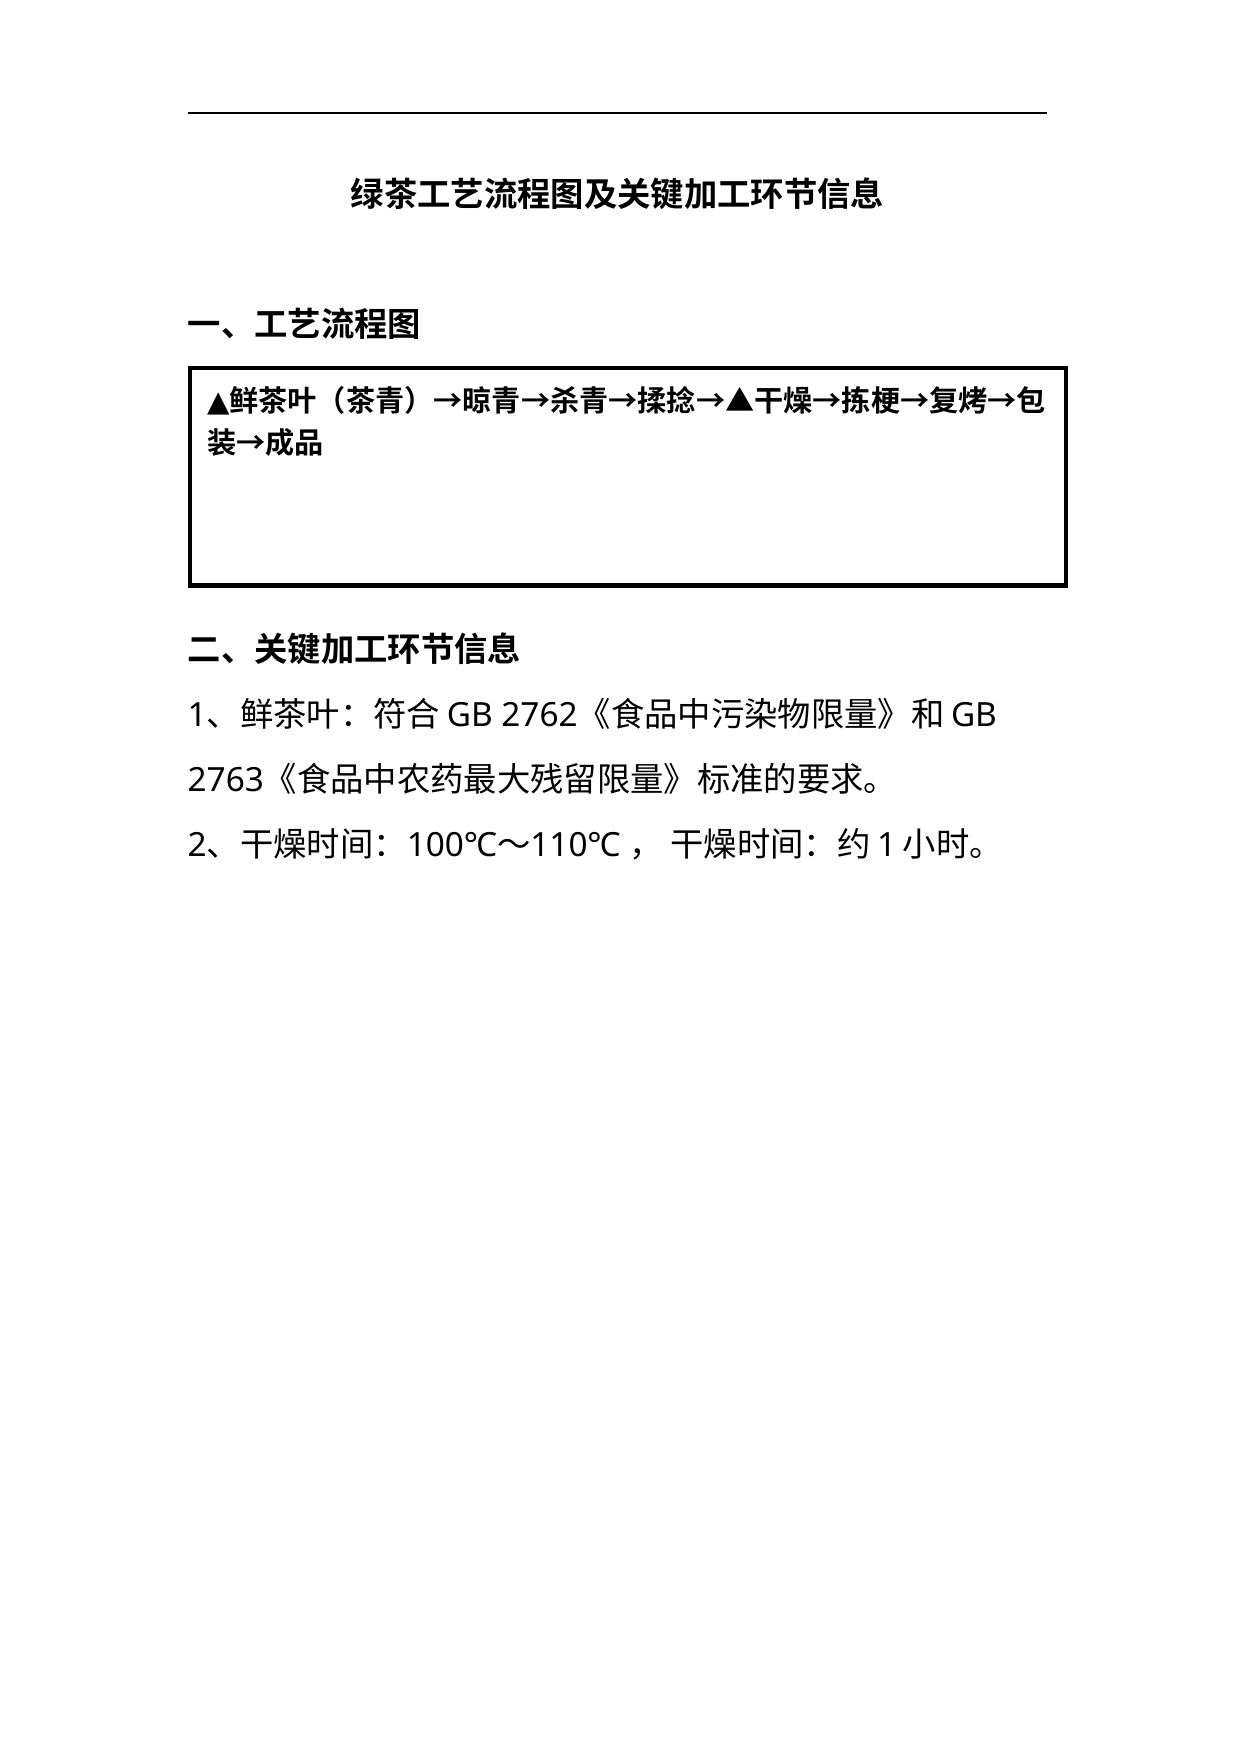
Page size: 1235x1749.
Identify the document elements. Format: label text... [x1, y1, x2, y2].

list 工艺流程图 [187, 289, 1047, 354]
text 1、鲜茶叶：符合GB 2762《食品中污染物限量》和GB 2763《食品中农药最大残留限量》标准的要求。 [187, 679, 1047, 809]
list 关键加工环节信息 [187, 614, 1047, 679]
text 绿茶工艺流程图及关键加工环节信息 [187, 159, 1047, 224]
text 2、干燥时间：100℃～110℃ ， 干燥时间：约1小时。 [187, 809, 1047, 874]
